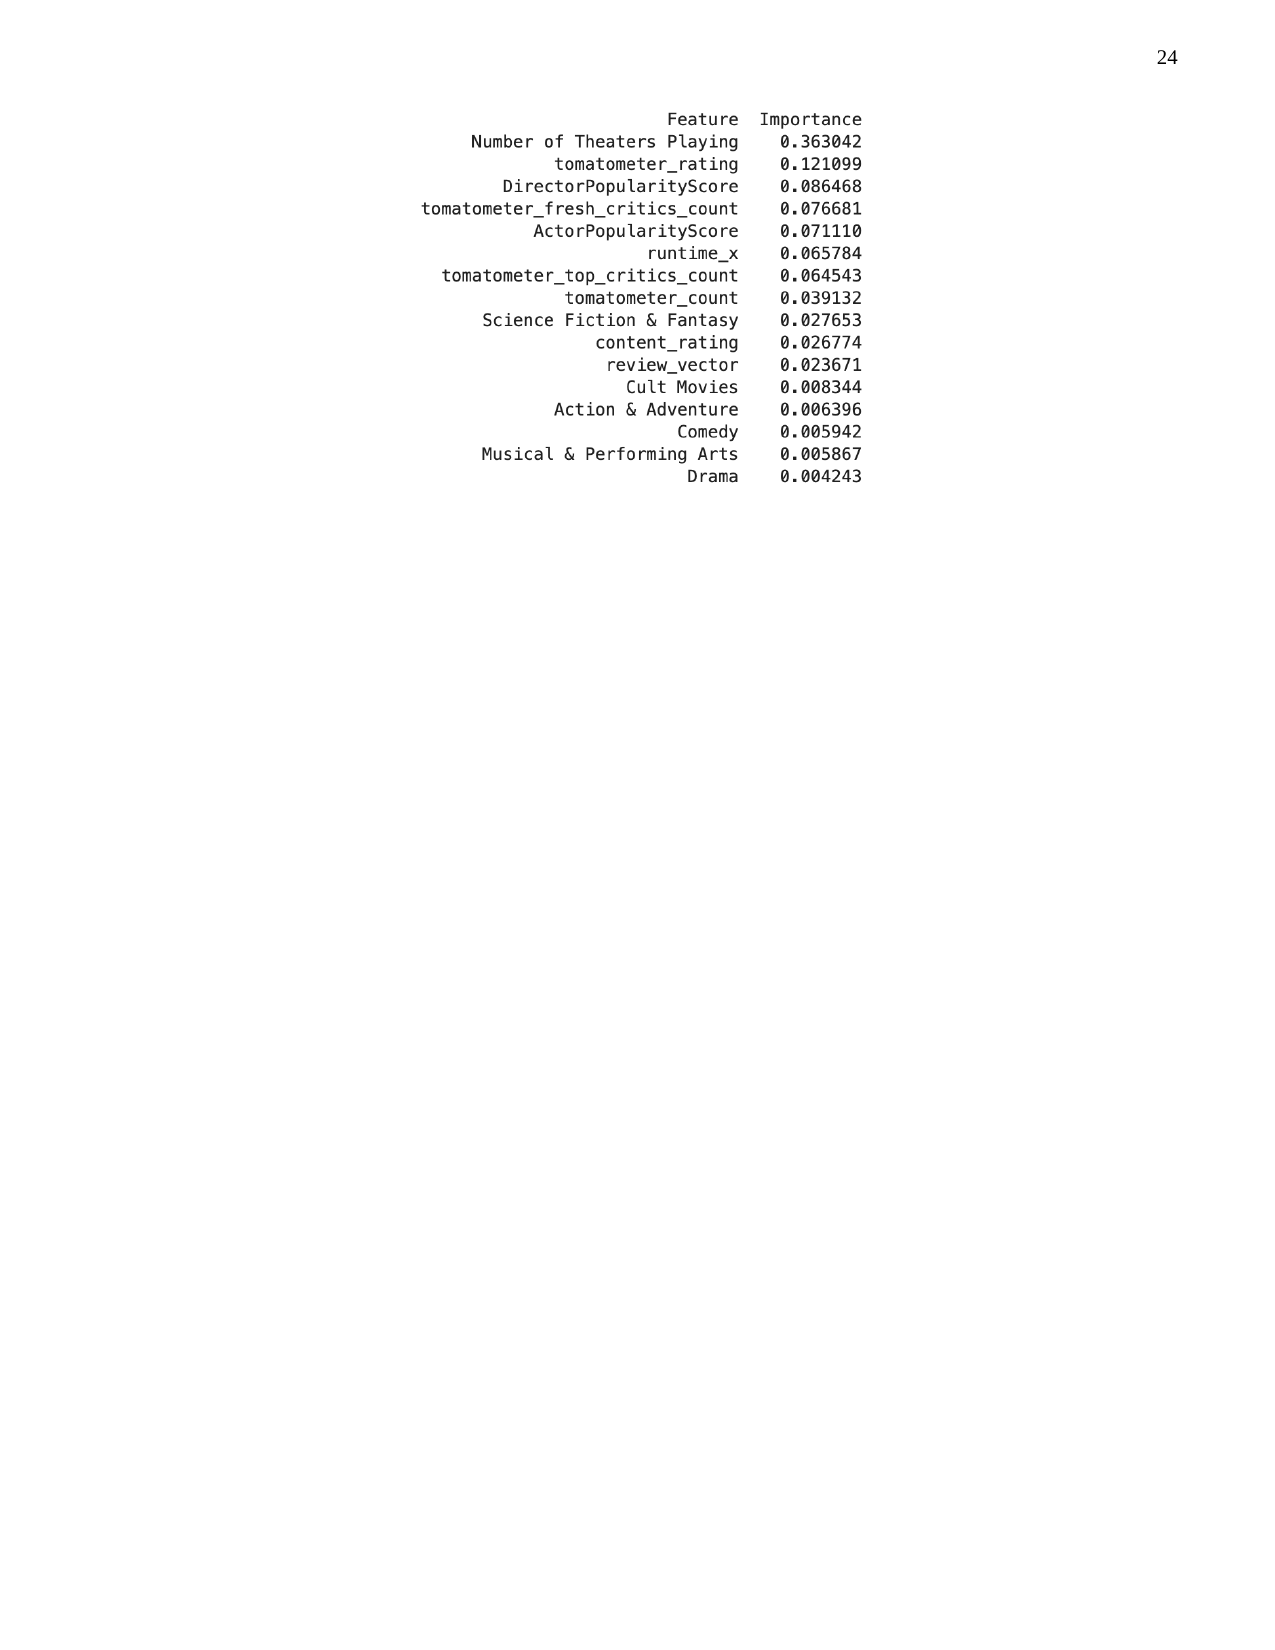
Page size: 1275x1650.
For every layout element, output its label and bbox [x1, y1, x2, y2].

picture [412, 105, 884, 499]
